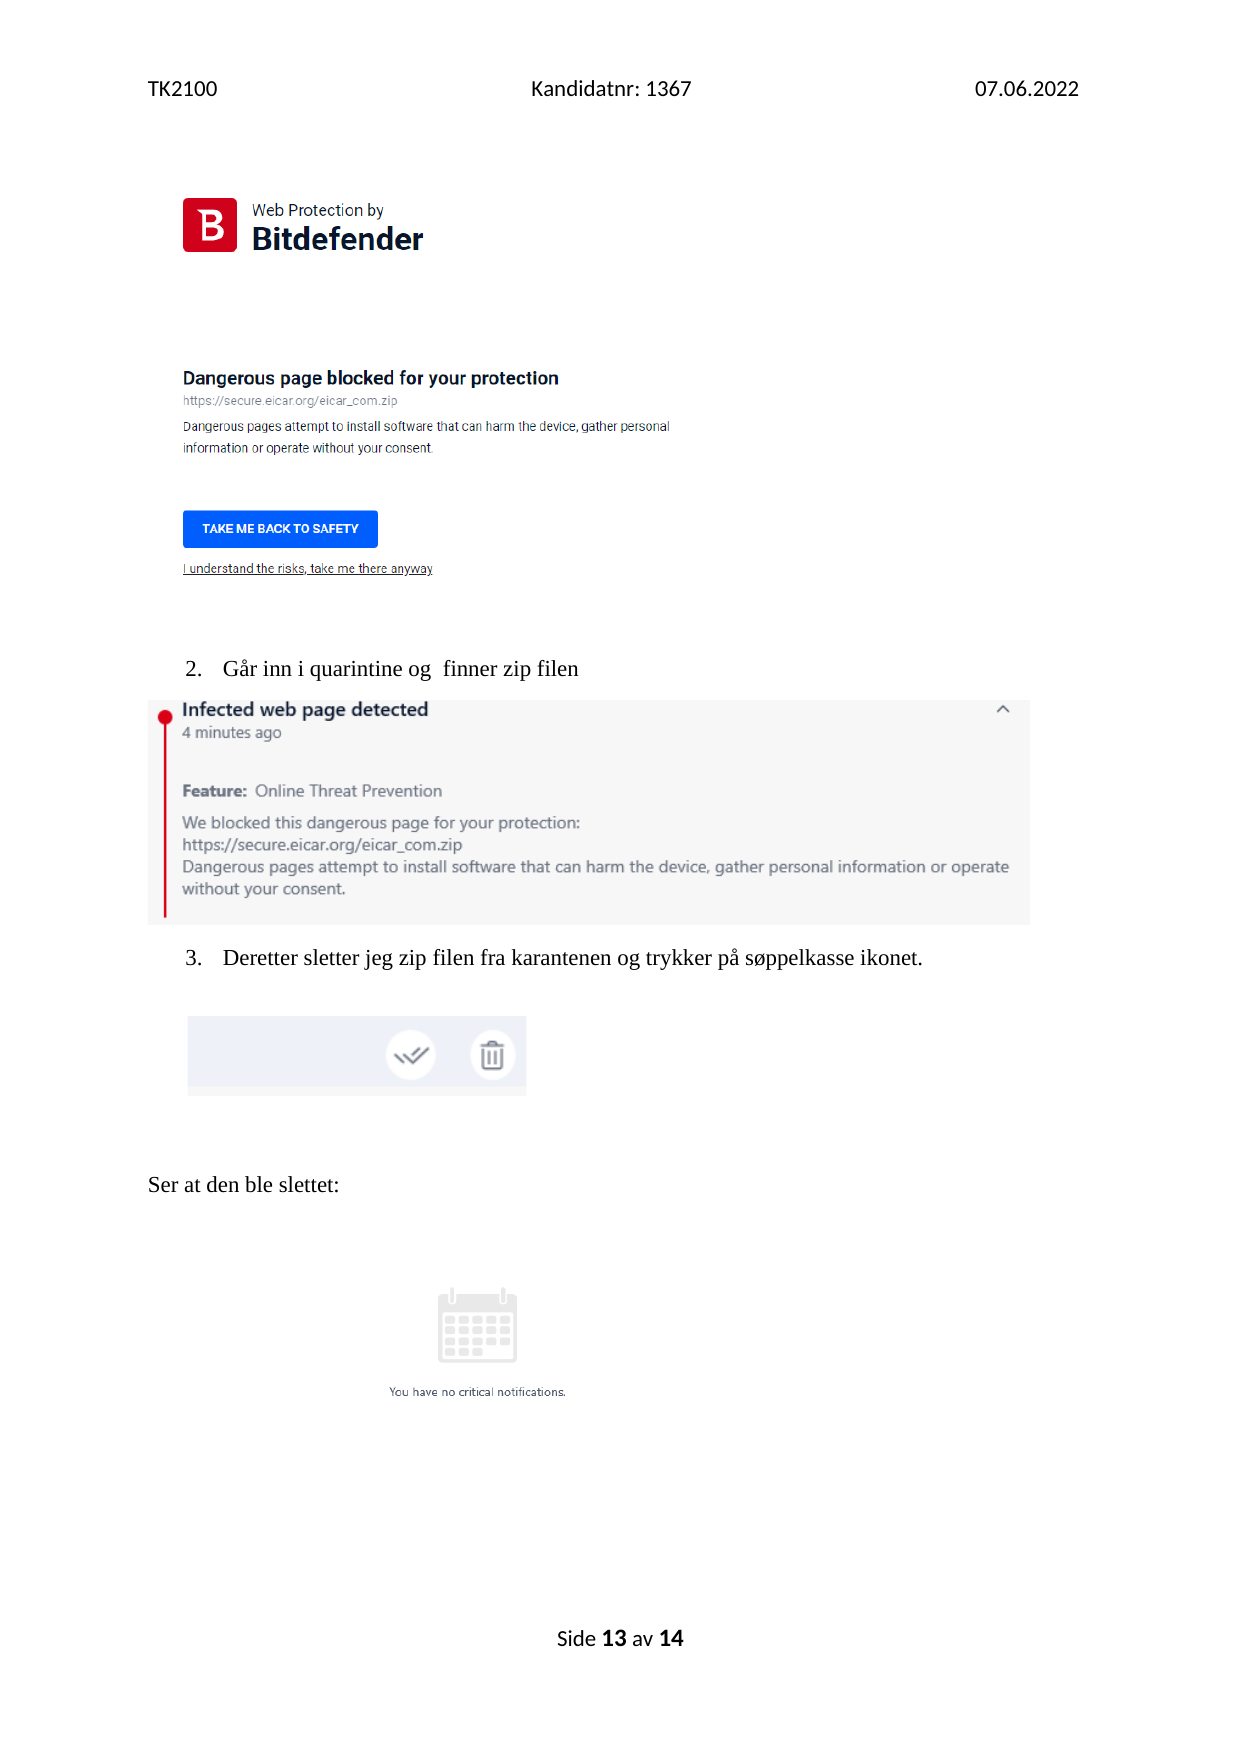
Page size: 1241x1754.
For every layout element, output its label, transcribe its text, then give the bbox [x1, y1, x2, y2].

text Ser at den ble slettet: [148, 1171, 1093, 1197]
list Går inn i quarintine og finner zip filen [185, 655, 1093, 681]
list Deretter sletter jeg zip filen fra karantenen og trykker på søppelkasse ikonet. [185, 944, 1093, 970]
